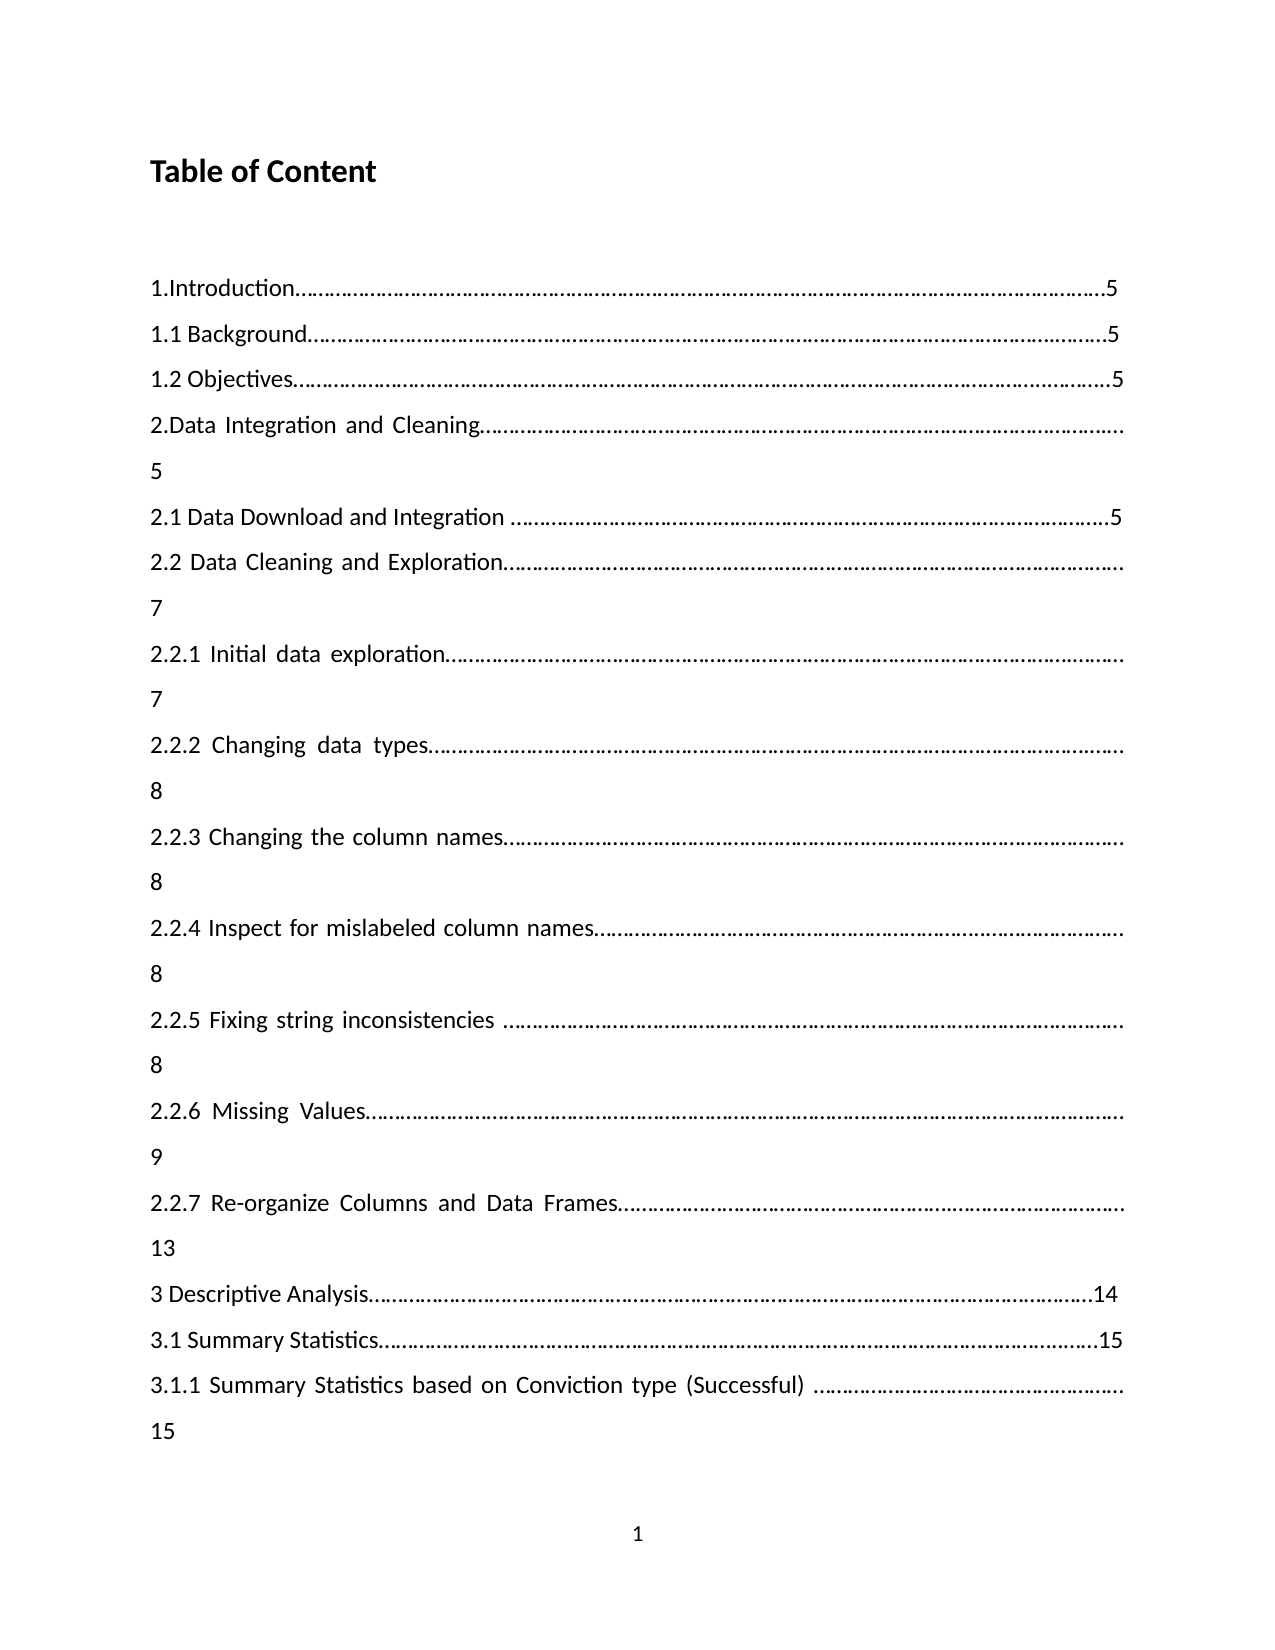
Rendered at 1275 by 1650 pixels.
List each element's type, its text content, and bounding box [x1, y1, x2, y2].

text 3.1.1 Summary Statistics based on Conviction type (Successful) ………………………………………………15 [150, 1369, 1125, 1446]
text 2.2.5 Fixing string inconsistencies ………………………………………………………………………………………………8 [150, 1004, 1125, 1080]
text 2.Data Integration and Cleaning……………………………………………………………………………………………….…5 [150, 409, 1125, 486]
text 1.Introduction……………………………………………………………………………………………………………………………5 [150, 272, 1125, 303]
text 2.2 Data Cleaning and Exploration………………………………………………………………………………………………7 [150, 546, 1125, 623]
text 2.2.2 Changing data types…………………………………………………………………………………………………….…… 8 [150, 729, 1125, 806]
text 2.2.1 Initial data exploration……………………………………………………………………………………………….………7 [150, 638, 1125, 714]
text 2.1 Data Download and Integration …………………………………………………………………………………………..5 [150, 501, 1125, 531]
text 2.2.7 Re-organize Columns and Data Frames………………………………………………….…………………………13 [150, 1187, 1125, 1263]
text 1.2 Objectives…………………………………………………………………………………………………………………..………..5 [150, 363, 1125, 394]
text 3 Descriptive Analysis………………………………………………………………………………………………………………14 [150, 1278, 1125, 1309]
text Table of Content [150, 150, 1125, 191]
text 3.1 Summary Statistics………………………………………………………………………………………………………..……15 [150, 1324, 1125, 1354]
text 1.1 Background………………………………………………………………………………………………………………….………5 [150, 318, 1125, 348]
text 2.2.3 Changing the column names………………………………………………………………………………………………8 [150, 821, 1125, 897]
text 2.2.4 Inspect for mislabeled column names…………………………………………………………..……………………8 [150, 912, 1125, 988]
text 2.2.6 Missing Values……………………………………………………………………………………………………………………9 [150, 1095, 1125, 1171]
